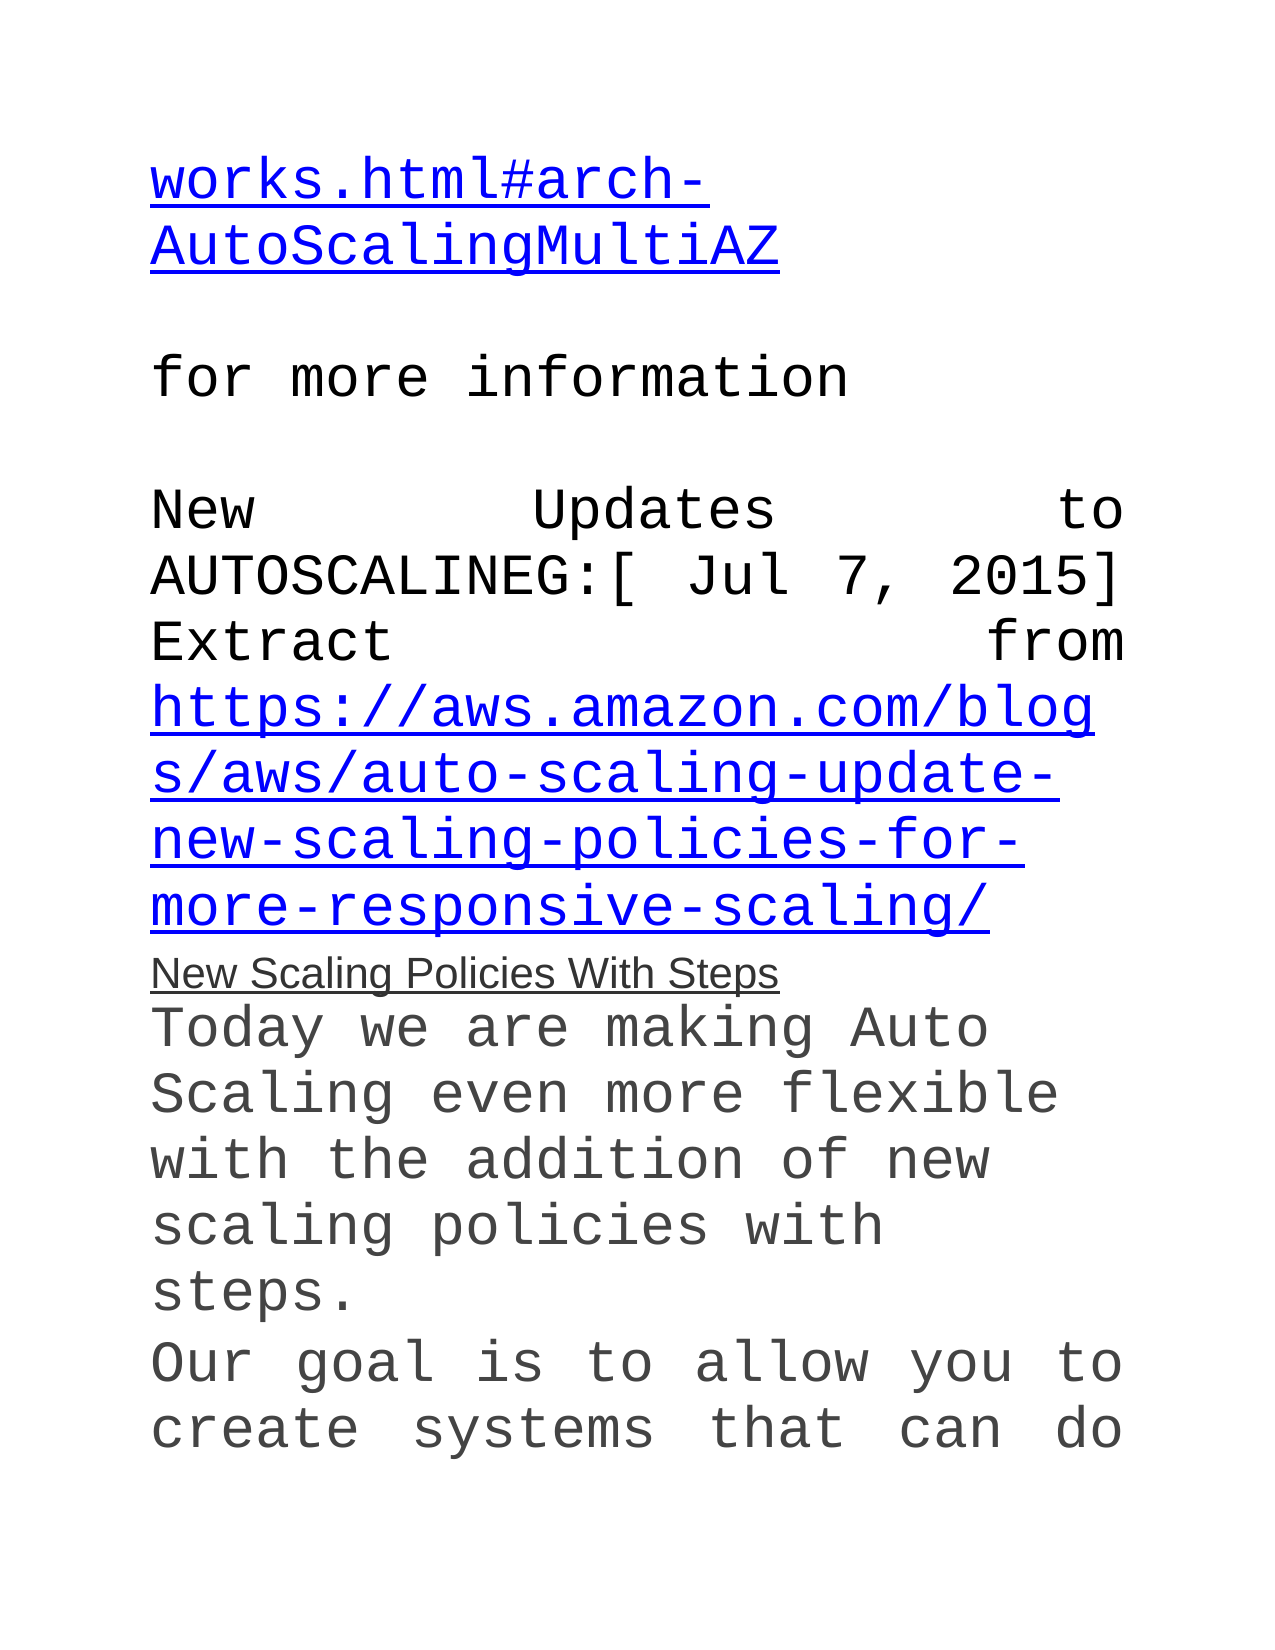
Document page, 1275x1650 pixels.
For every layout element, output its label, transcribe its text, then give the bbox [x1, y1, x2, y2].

text New Updates to AUTOSCALINEG:[ Jul 7, 2015] Extract from https://aws.amazon.com/blogs/aws/auto-scaling-update-new-scaling-policies-for-more-responsive-scaling/ [150, 480, 1125, 942]
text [150, 150, 1125, 282]
text New Scaling Policies With Steps Today we are making Auto Scaling even more flexible with the addition of new scaling policies with steps. [150, 948, 1125, 1328]
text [150, 1333, 1125, 1465]
text for more information [150, 348, 1125, 414]
